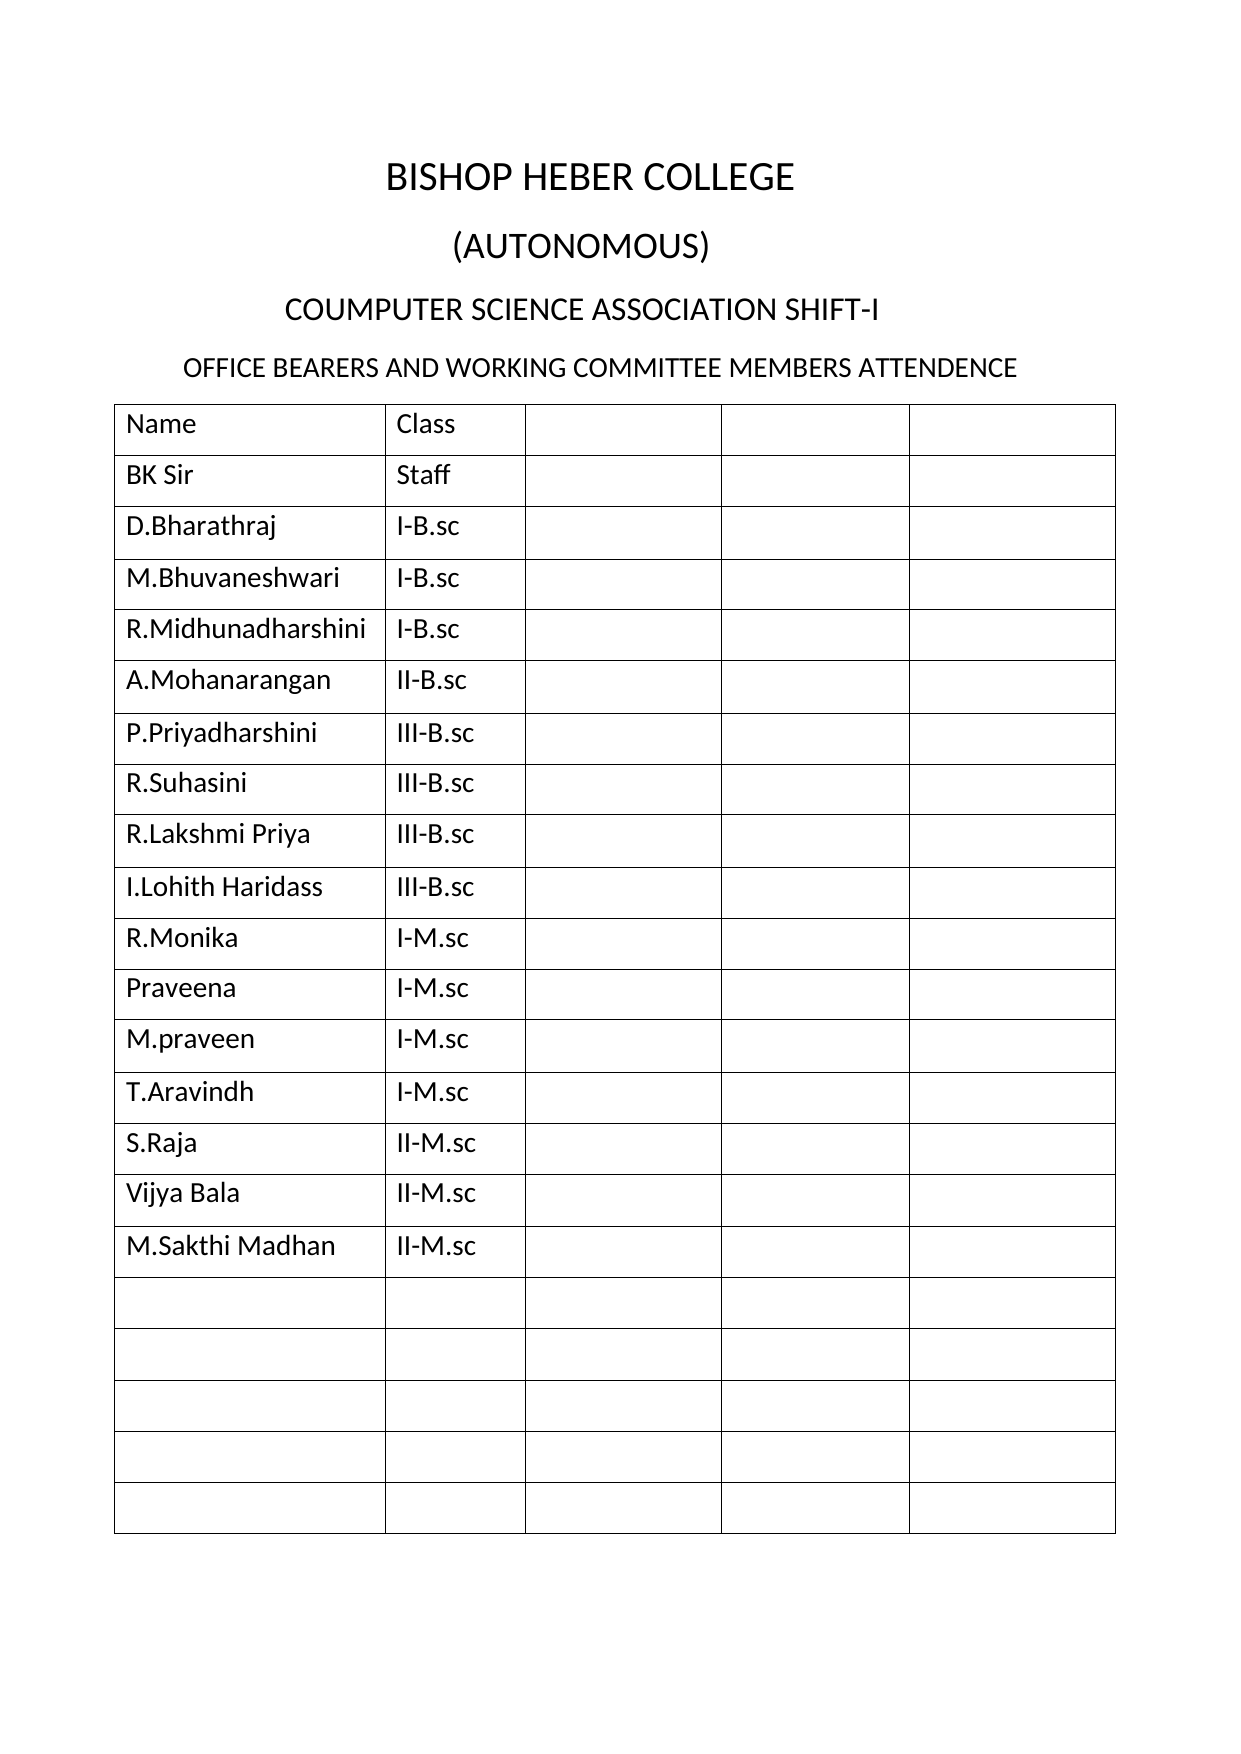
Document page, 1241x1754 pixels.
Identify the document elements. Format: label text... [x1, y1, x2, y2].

table_cell [526, 1432, 721, 1482]
table_cell [526, 507, 721, 558]
table_cell [722, 815, 909, 867]
table_cell II-M.sc [386, 1124, 525, 1173]
table_cell I.Lohith Haridass [115, 868, 385, 918]
table_cell I-B.sc [386, 507, 525, 558]
table_cell [722, 661, 909, 713]
table_cell BK Sir [115, 456, 385, 506]
table_cell I-M.sc [386, 970, 525, 1019]
table_cell [722, 560, 909, 609]
table_cell [910, 560, 1115, 609]
table_cell [910, 970, 1115, 1019]
table_cell [526, 1175, 721, 1226]
table_cell [910, 868, 1115, 918]
table_cell R.Suhasini [115, 765, 385, 814]
table_cell [722, 868, 909, 918]
table_cell M.Sakthi Madhan [115, 1227, 385, 1277]
table_cell [526, 1381, 721, 1431]
table_cell [526, 1124, 721, 1173]
table_cell [722, 765, 909, 814]
text COUMPUTER SCIENCE ASSOCIATION SHIFT-I [150, 288, 1090, 329]
table_cell [722, 714, 909, 763]
table_cell [722, 970, 909, 1019]
table_cell [722, 919, 909, 968]
table_cell T.Aravindh [115, 1073, 385, 1123]
table_cell Vijya Bala [115, 1175, 385, 1226]
table_cell [526, 919, 721, 968]
table_header [526, 405, 721, 455]
table_cell [910, 765, 1115, 814]
table_cell [386, 1483, 525, 1533]
table_cell [722, 507, 909, 558]
table_cell [910, 1432, 1115, 1482]
table_cell III-B.sc [386, 714, 525, 763]
table_cell [526, 1020, 721, 1072]
text (AUTONOMOUS) [150, 222, 1090, 267]
table_cell S.Raja [115, 1124, 385, 1173]
table_cell M.Bhuvaneshwari [115, 560, 385, 609]
table_cell II-B.sc [386, 661, 525, 713]
table_cell I-M.sc [386, 1020, 525, 1072]
table_cell P.Priyadharshini [115, 714, 385, 763]
table_cell [386, 1278, 525, 1328]
table_cell I-B.sc [386, 560, 525, 609]
table_cell [526, 815, 721, 867]
table_cell [115, 1329, 385, 1380]
table_cell [386, 1381, 525, 1431]
table_cell [526, 765, 721, 814]
table_cell [386, 1432, 525, 1482]
table_cell [526, 1227, 721, 1277]
table_cell III-B.sc [386, 868, 525, 918]
table_cell II-M.sc [386, 1175, 525, 1226]
table_cell [910, 1483, 1115, 1533]
table_cell R.Lakshmi Priya [115, 815, 385, 867]
table_cell [910, 661, 1115, 713]
table_cell [115, 1381, 385, 1431]
table_cell [526, 610, 721, 660]
table_cell [722, 1227, 909, 1277]
table_cell [722, 1073, 909, 1123]
table_cell [910, 1381, 1115, 1431]
table_cell [526, 1278, 721, 1328]
table_cell I-B.sc [386, 610, 525, 660]
table_cell [910, 1175, 1115, 1226]
table_cell R.Midhunadharshini [115, 610, 385, 660]
table_cell D.Bharathraj [115, 507, 385, 558]
table_cell [722, 1483, 909, 1533]
table_cell [722, 1381, 909, 1431]
table_cell A.Mohanarangan [115, 661, 385, 713]
table_cell Praveena [115, 970, 385, 1019]
table_cell III-B.sc [386, 815, 525, 867]
table_cell R.Monika [115, 919, 385, 968]
table_cell [526, 1329, 721, 1380]
table_cell III-B.sc [386, 765, 525, 814]
table_cell [722, 1020, 909, 1072]
table_cell II-M.sc [386, 1227, 525, 1277]
table_cell [910, 714, 1115, 763]
table_cell [526, 1073, 721, 1123]
table_header Class [386, 405, 525, 455]
text BISHOP HEBER COLLEGE [150, 150, 1090, 201]
table_cell [910, 1073, 1115, 1123]
table_cell I-M.sc [386, 1073, 525, 1123]
table_header Name [115, 405, 385, 455]
table_cell [115, 1483, 385, 1533]
table_cell [526, 970, 721, 1019]
table_cell [526, 868, 721, 918]
table_cell [910, 1020, 1115, 1072]
table_cell [910, 507, 1115, 558]
table_cell [115, 1278, 385, 1328]
table_cell M.praveen [115, 1020, 385, 1072]
table_cell [722, 1278, 909, 1328]
table_cell [722, 1124, 909, 1173]
table_cell [722, 1175, 909, 1226]
table_cell [386, 1329, 525, 1380]
table_cell [910, 1124, 1115, 1173]
table_cell [722, 610, 909, 660]
table_cell [526, 661, 721, 713]
table_cell [910, 919, 1115, 968]
table_cell Staff [386, 456, 525, 506]
table_cell [722, 1432, 909, 1482]
table_cell [722, 1329, 909, 1380]
table_cell I-M.sc [386, 919, 525, 968]
table_cell [910, 1329, 1115, 1380]
table_cell [115, 1432, 385, 1482]
table_cell [910, 1278, 1115, 1328]
table_cell [910, 456, 1115, 506]
table_cell [526, 1483, 721, 1533]
table_header [722, 405, 909, 455]
table_cell [526, 714, 721, 763]
table_cell [526, 560, 721, 609]
table_cell [910, 815, 1115, 867]
table_cell [910, 1227, 1115, 1277]
table_header [910, 405, 1115, 455]
table_cell [526, 456, 721, 506]
table_cell [722, 456, 909, 506]
table_cell [910, 610, 1115, 660]
text OFFICE BEARERS AND WORKING COMMITTEE MEMBERS ATTENDENCE [150, 349, 1090, 385]
